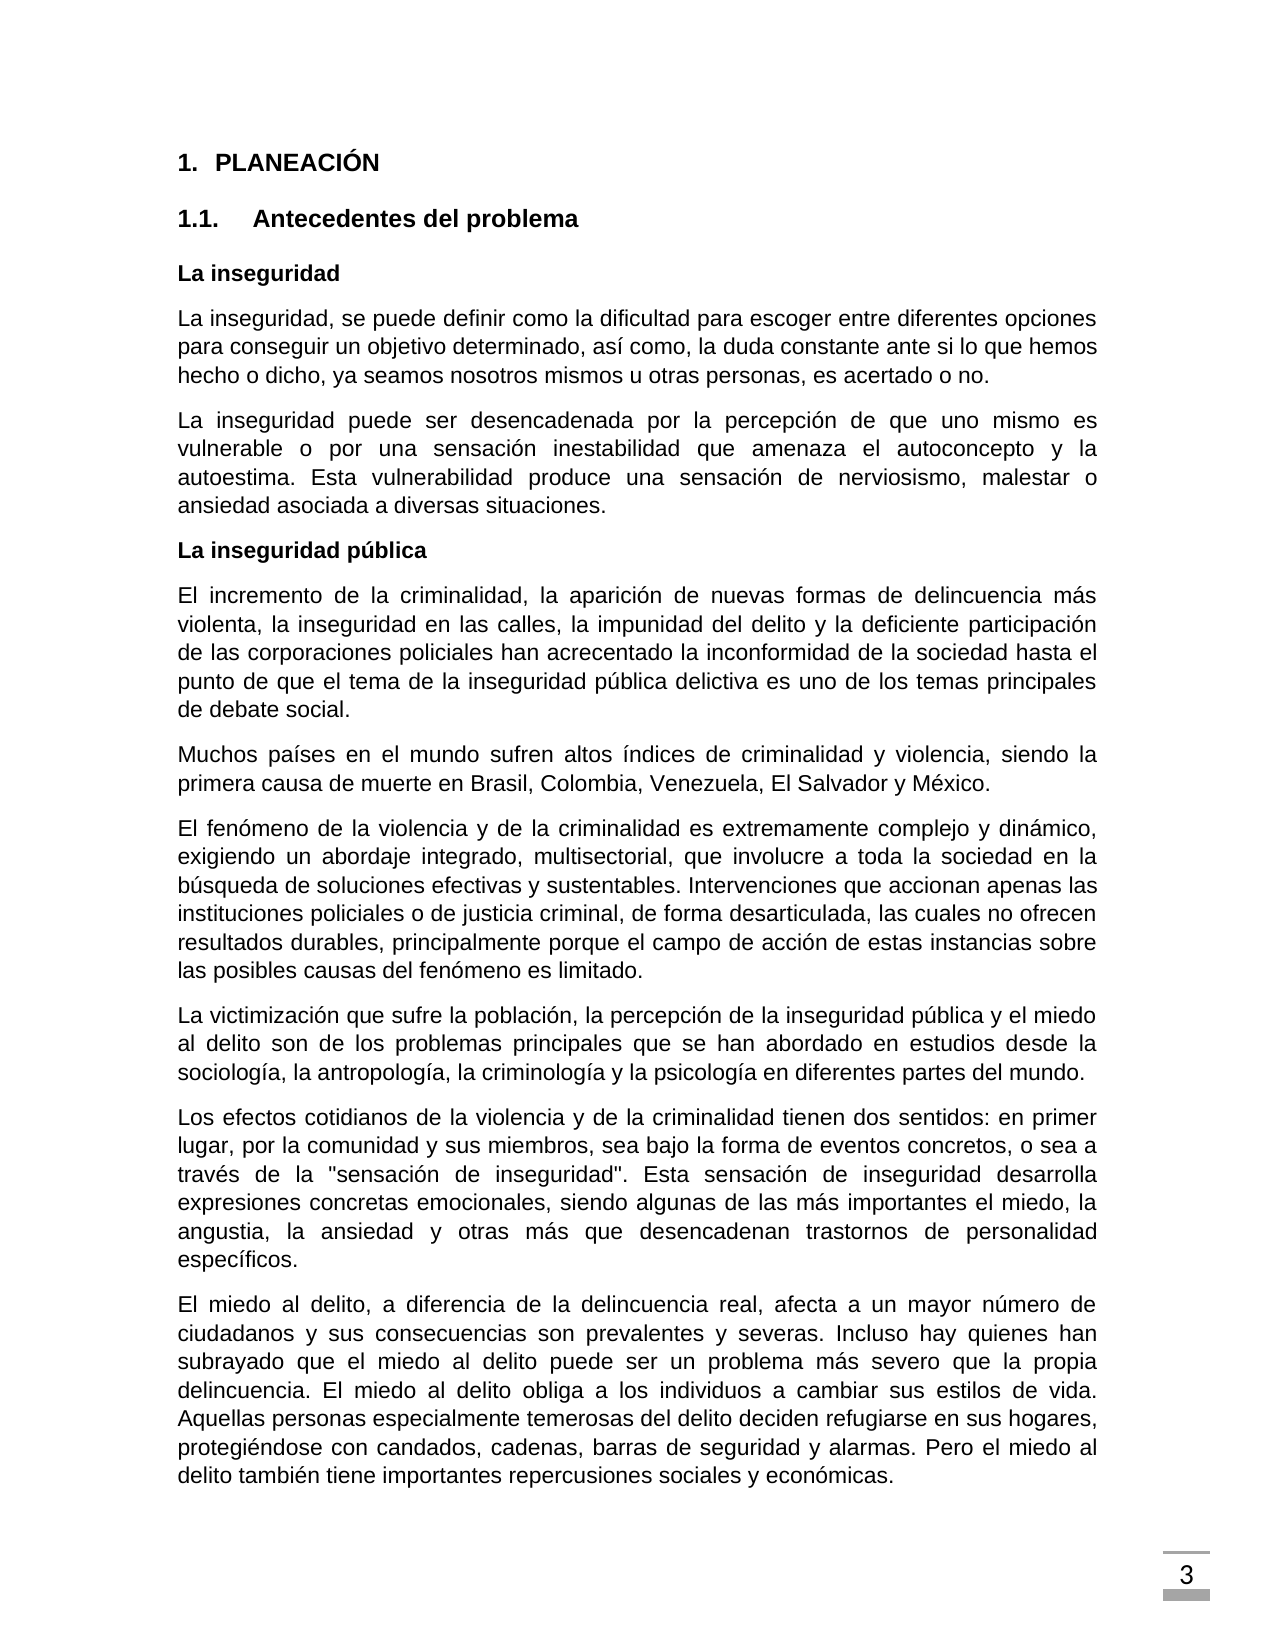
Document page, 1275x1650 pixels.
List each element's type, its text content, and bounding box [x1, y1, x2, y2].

text La inseguridad, se puede definir como la dificultad para escoger entre diferentes opciones para conseguir un objetivo determinado, así como, la duda constante ante si lo que hemos hecho o dicho, ya seamos nosotros mismos u otras personas, es acertado o no. [177, 305, 1098, 388]
text El fenómeno de la violencia y de la criminalidad es extremamente complejo y dinámico, exigiendo un abordaje integrado, multisectorial, que involucre a toda la sociedad en la búsqueda de soluciones efectivas y sustentables. Intervenciones que accionan apenas las instituciones policiales o de justicia criminal, de forma desarticulada, las cuales no ofrecen resultados durables, principalmente porque el campo de acción de estas instancias sobre las posibles causas del fenómeno es limitado. [177, 815, 1098, 983]
subtitle Antecedentes del problema [177, 204, 1098, 232]
text Muchos países en el mundo sufren altos índices de criminalidad y violencia, siendo la primera causa de muerte en Brasil, Colombia, Venezuela, El Salvador y México. [177, 741, 1098, 796]
subtitle PLANEACIÓN [177, 148, 1098, 176]
text La inseguridad puede ser desencadenada por la percepción de que uno mismo es vulnerable o por una sensación inestabilidad que amenaza el autoconcepto y la autoestima. Esta vulnerabilidad produce una sensación de nerviosismo, malestar o ansiedad asociada a diversas situaciones. [177, 407, 1098, 518]
text Los efectos cotidianos de la violencia y de la criminalidad tienen dos sentidos: en primer lugar, por la comunidad y sus miembros, sea bajo la forma de eventos concretos, o sea a través de la "sensación de inseguridad". Esta sensación de inseguridad desarrolla expresiones concretas emocionales, siendo algunas de las más importantes el miedo, la angustia, la ansiedad y otras más que desencadenan trastornos de personalidad específicos. [177, 1104, 1098, 1272]
text La inseguridad [177, 260, 1098, 286]
text El miedo al delito, a diferencia de la delincuencia real, afecta a un mayor número de ciudadanos y sus consecuencias son prevalentes y severas. Incluso hay quienes han subrayado que el miedo al delito puede ser un problema más severo que la propia delincuencia. El miedo al delito obliga a los individuos a cambiar sus estilos de vida. Aquellas personas especialmente temerosas del delito deciden refugiarse en sus hogares, protegiéndose con candados, cadenas, barras de seguridad y alarmas. Pero el miedo al delito también tiene importantes repercusiones sociales y económicas. [177, 1291, 1098, 1488]
text La inseguridad pública [177, 537, 1098, 563]
text La victimización que sufre la población, la percepción de la inseguridad pública y el miedo al delito son de los problemas principales que se han abordado en estudios desde la sociología, la antropología, la criminología y la psicología en diferentes partes del mundo. [177, 1002, 1098, 1085]
text El incremento de la criminalidad, la aparición de nuevas formas de delincuencia más violenta, la inseguridad en las calles, la impunidad del delito y la deficiente participación de las corporaciones policiales han acrecentado la inconformidad de la sociedad hasta el punto de que el tema de la inseguridad pública delictiva es uno de los temas principales de debate social. [177, 582, 1098, 722]
